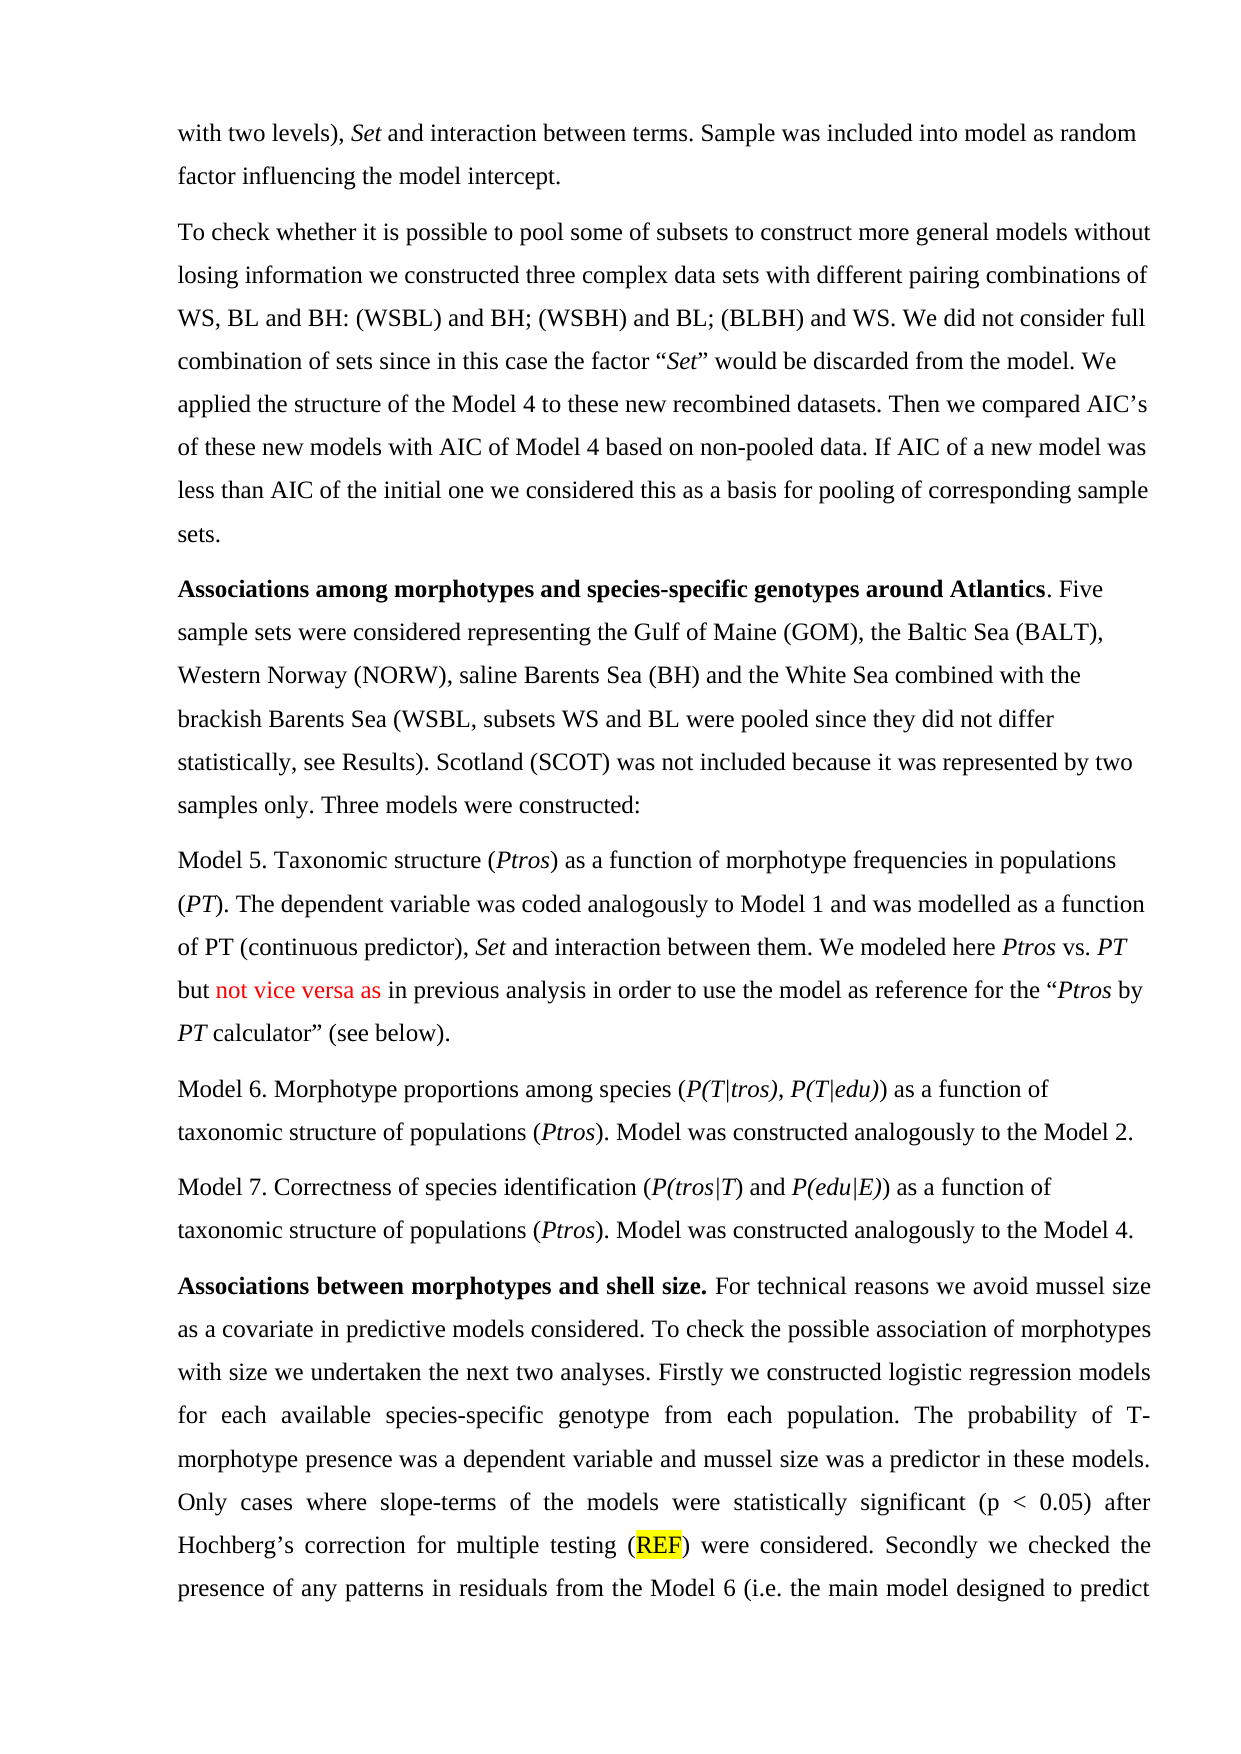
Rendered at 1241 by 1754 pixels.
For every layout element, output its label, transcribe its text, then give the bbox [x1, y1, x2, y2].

text Model 6. Morphotype proportions among species (P(T|tros), P(T|edu)) as a function of taxonomic structure of populations (Ptros). Model was constructed analogously to the Model 2. [177, 1074, 1152, 1146]
text Model 7. Correctness of species identification (P(tros|T) and P(edu|E)) as a function of taxonomic structure of populations (Ptros). Model was constructed analogously to the Model 4. [177, 1172, 1152, 1244]
text To check whether it is possible to pool some of subsets to construct more general models without losing information we constructed three complex data sets with different pairing combinations of WS, BL and BH: (WSBL) and BH; (WSBH) and BL; (BLBH) and WS. We did not consider full combination of sets since in this case the factor “Set” would be discarded from the model. We applied the structure of the Model 4 to these new recombined datasets. Then we compared AIC’s of these new models with AIC of Model 4 based on non-pooled data. If AIC of a new model was less than AIC of the initial one we considered this as a basis for pooling of corresponding sample sets. [177, 217, 1152, 547]
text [177, 118, 1152, 190]
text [177, 1271, 1152, 1602]
text Associations among morphotypes and species-specific genotypes around Atlantics. Five sample sets were considered representing the Gulf of Maine (GOM), the Baltic Sea (BALT), Western Norway (NORW), saline Barents Sea (BH) and the White Sea combined with the brackish Barents Sea (WSBL, subsets WS and BL were pooled since they did not differ statistically, see Results). Scotland (SCOT) was not included because it was represented by two samples only. Three models were constructed: [177, 574, 1152, 819]
text Model 5. Taxonomic structure (Ptros) as a function of morphotype frequencies in populations (PT). The dependent variable was coded analogously to Model 1 and was modelled as a function of PT (continuous predictor), Set and interaction between them. We modeled here Ptros vs. PT but not vice versa as in previous analysis in order to use the model as reference for the “Ptros by PT calculator” (see below). [177, 846, 1152, 1047]
